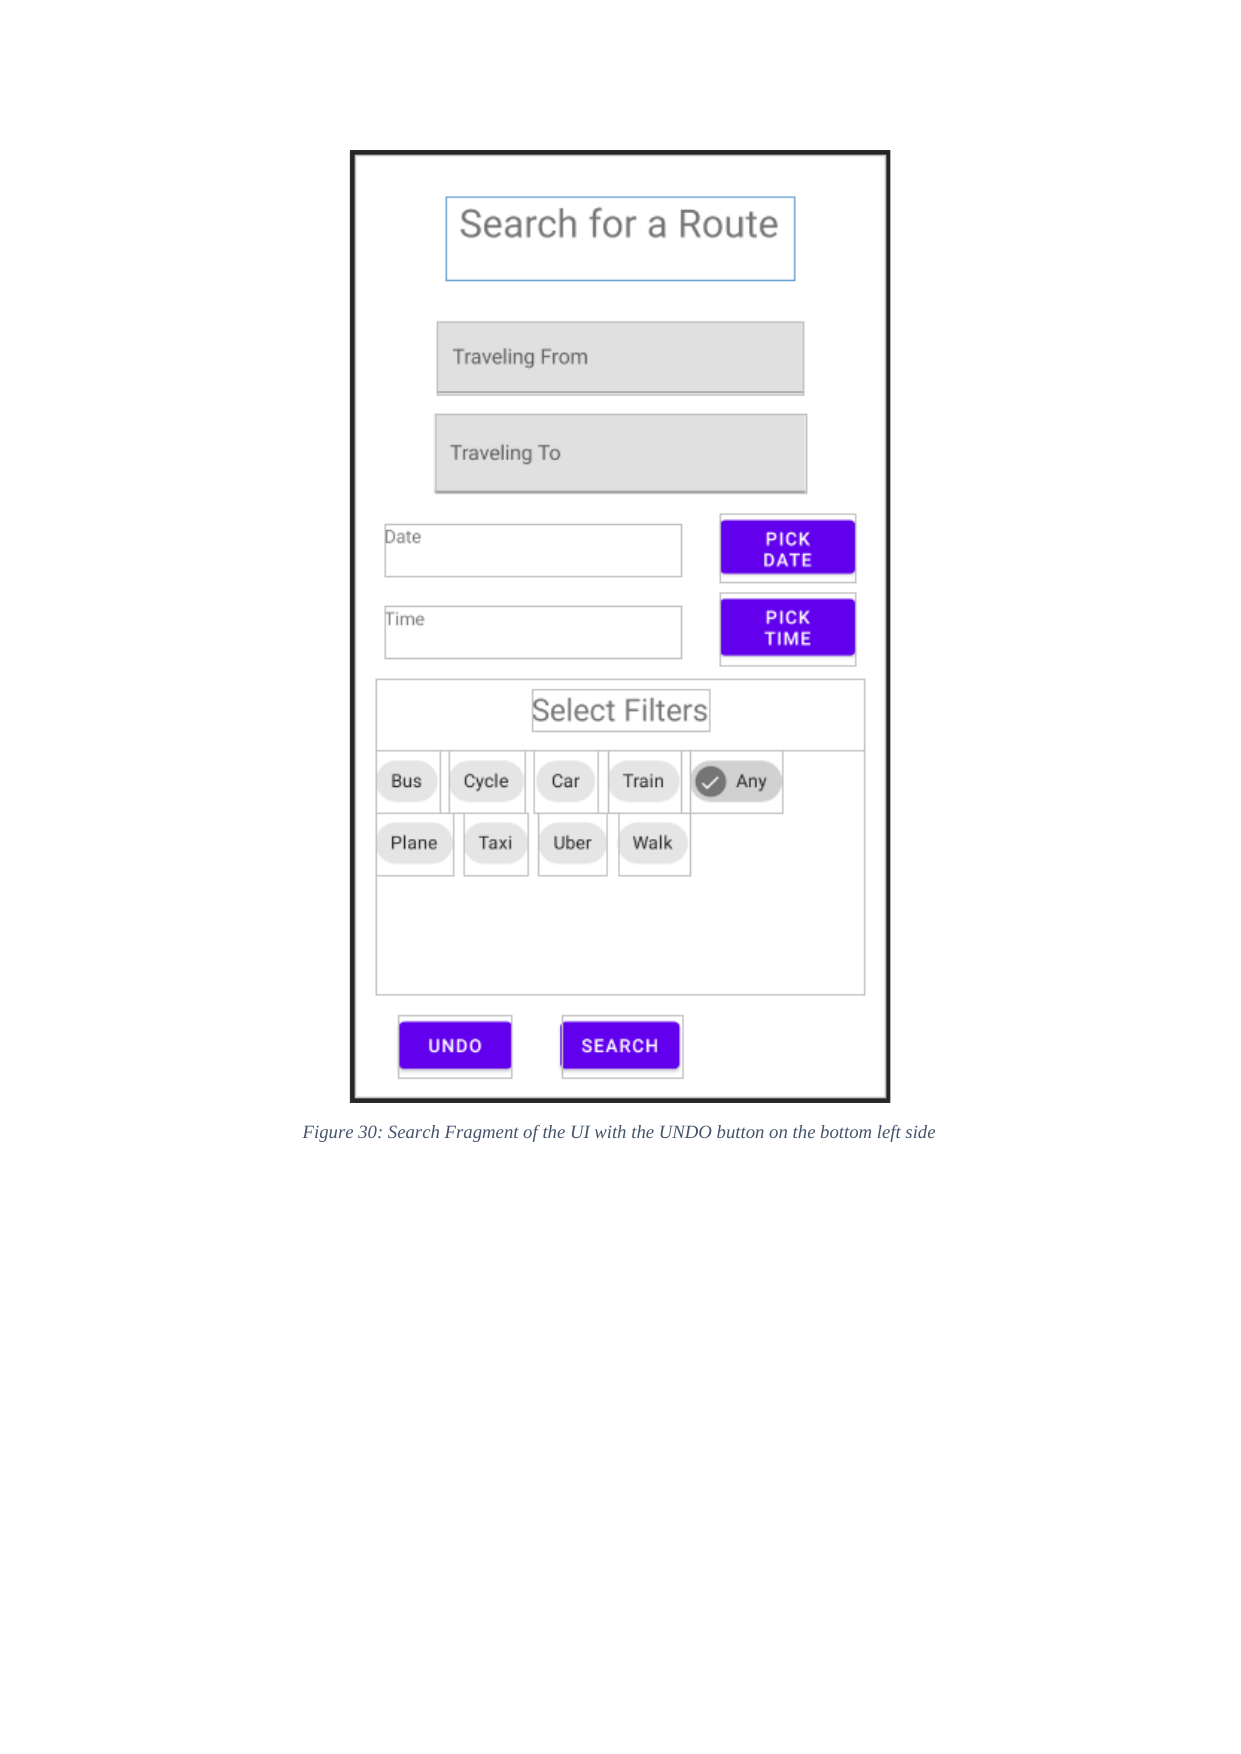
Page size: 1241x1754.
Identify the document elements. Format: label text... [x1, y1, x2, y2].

picture [349, 150, 891, 1103]
